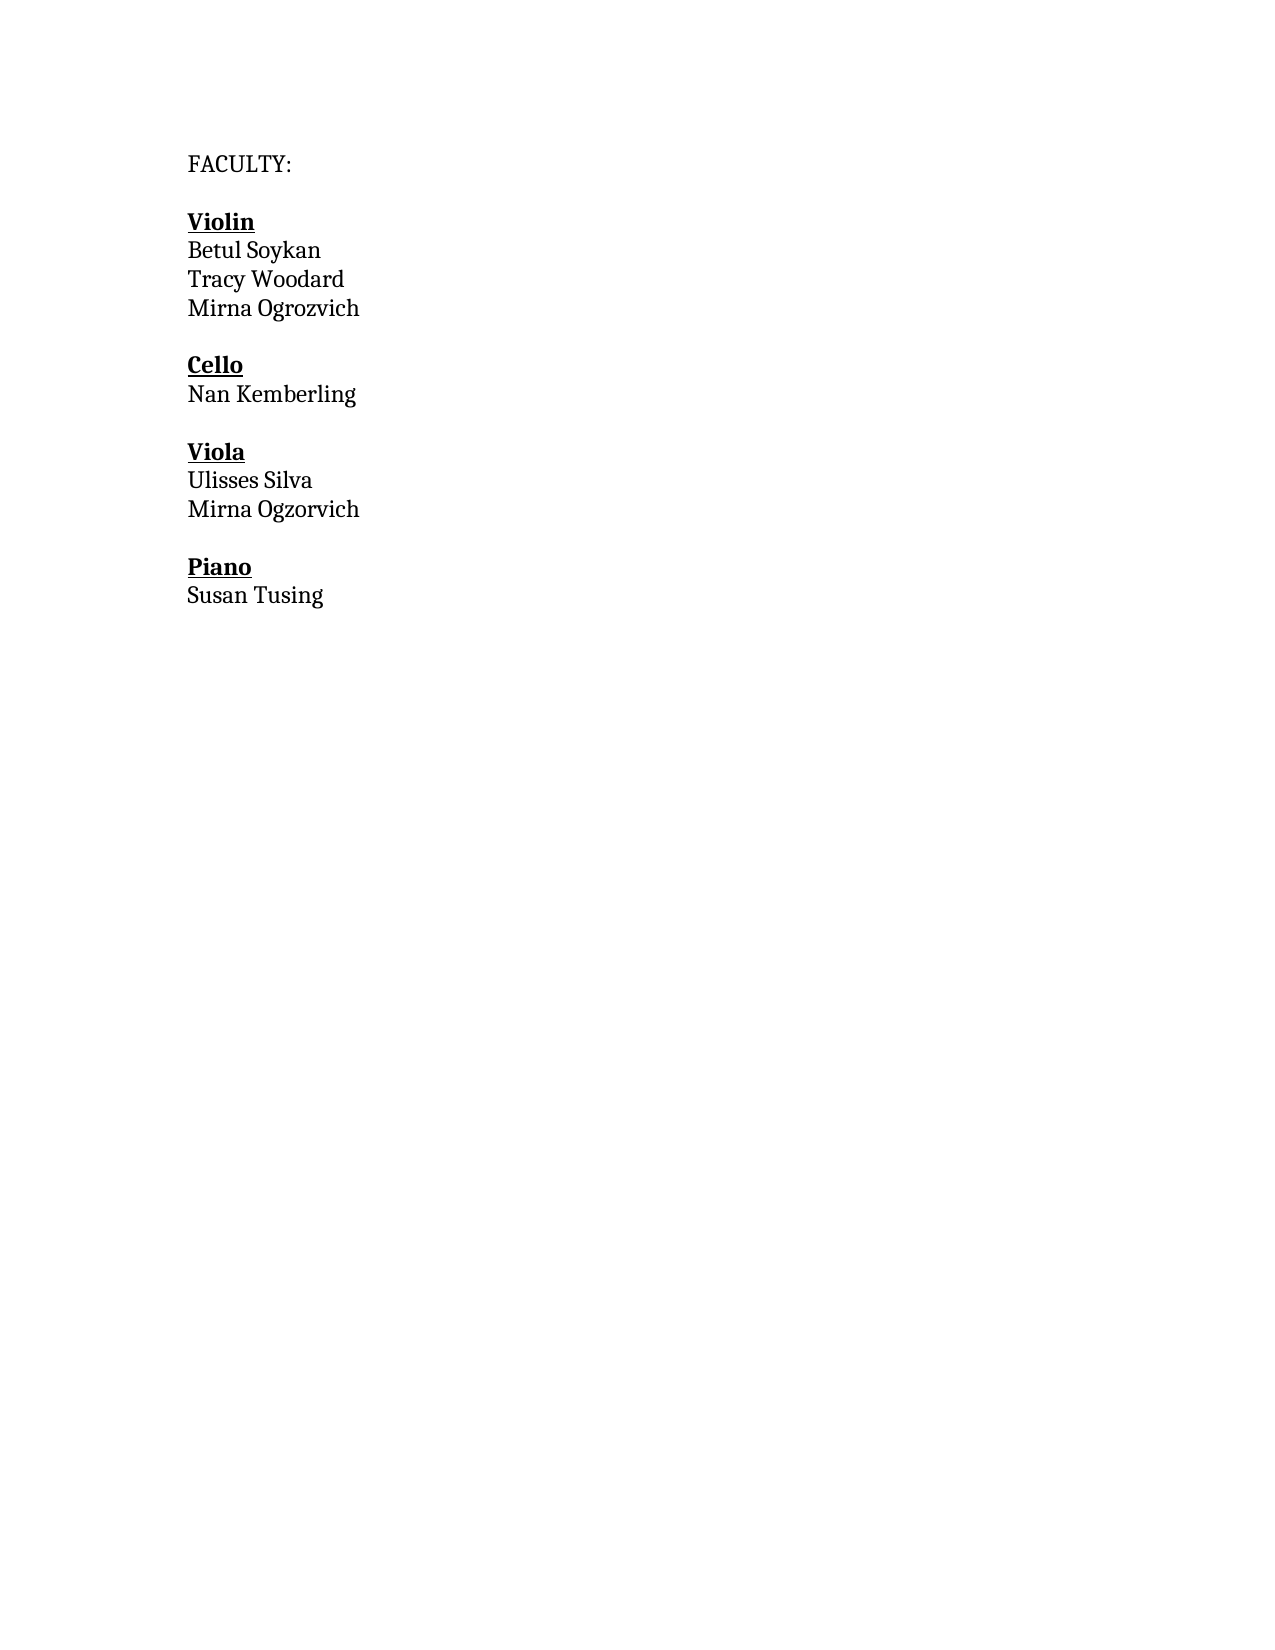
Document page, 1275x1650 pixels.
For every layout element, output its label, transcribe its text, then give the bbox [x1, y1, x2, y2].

text Betul Soykan [187, 236, 1087, 265]
text Tracy Woodard [187, 265, 1087, 294]
text Cello [187, 351, 1087, 380]
text Viola [187, 437, 1087, 466]
text Piano [187, 552, 1087, 581]
text Mirna Ogzorvich [187, 495, 1087, 524]
text Mirna Ogrozvich [187, 294, 1087, 322]
text Ulisses Silva [187, 466, 1087, 495]
text Susan Tusing [187, 581, 1087, 610]
text Violin [187, 207, 1087, 236]
text Nan Kemberling [187, 380, 1087, 409]
text FACULTY: [187, 150, 1087, 179]
